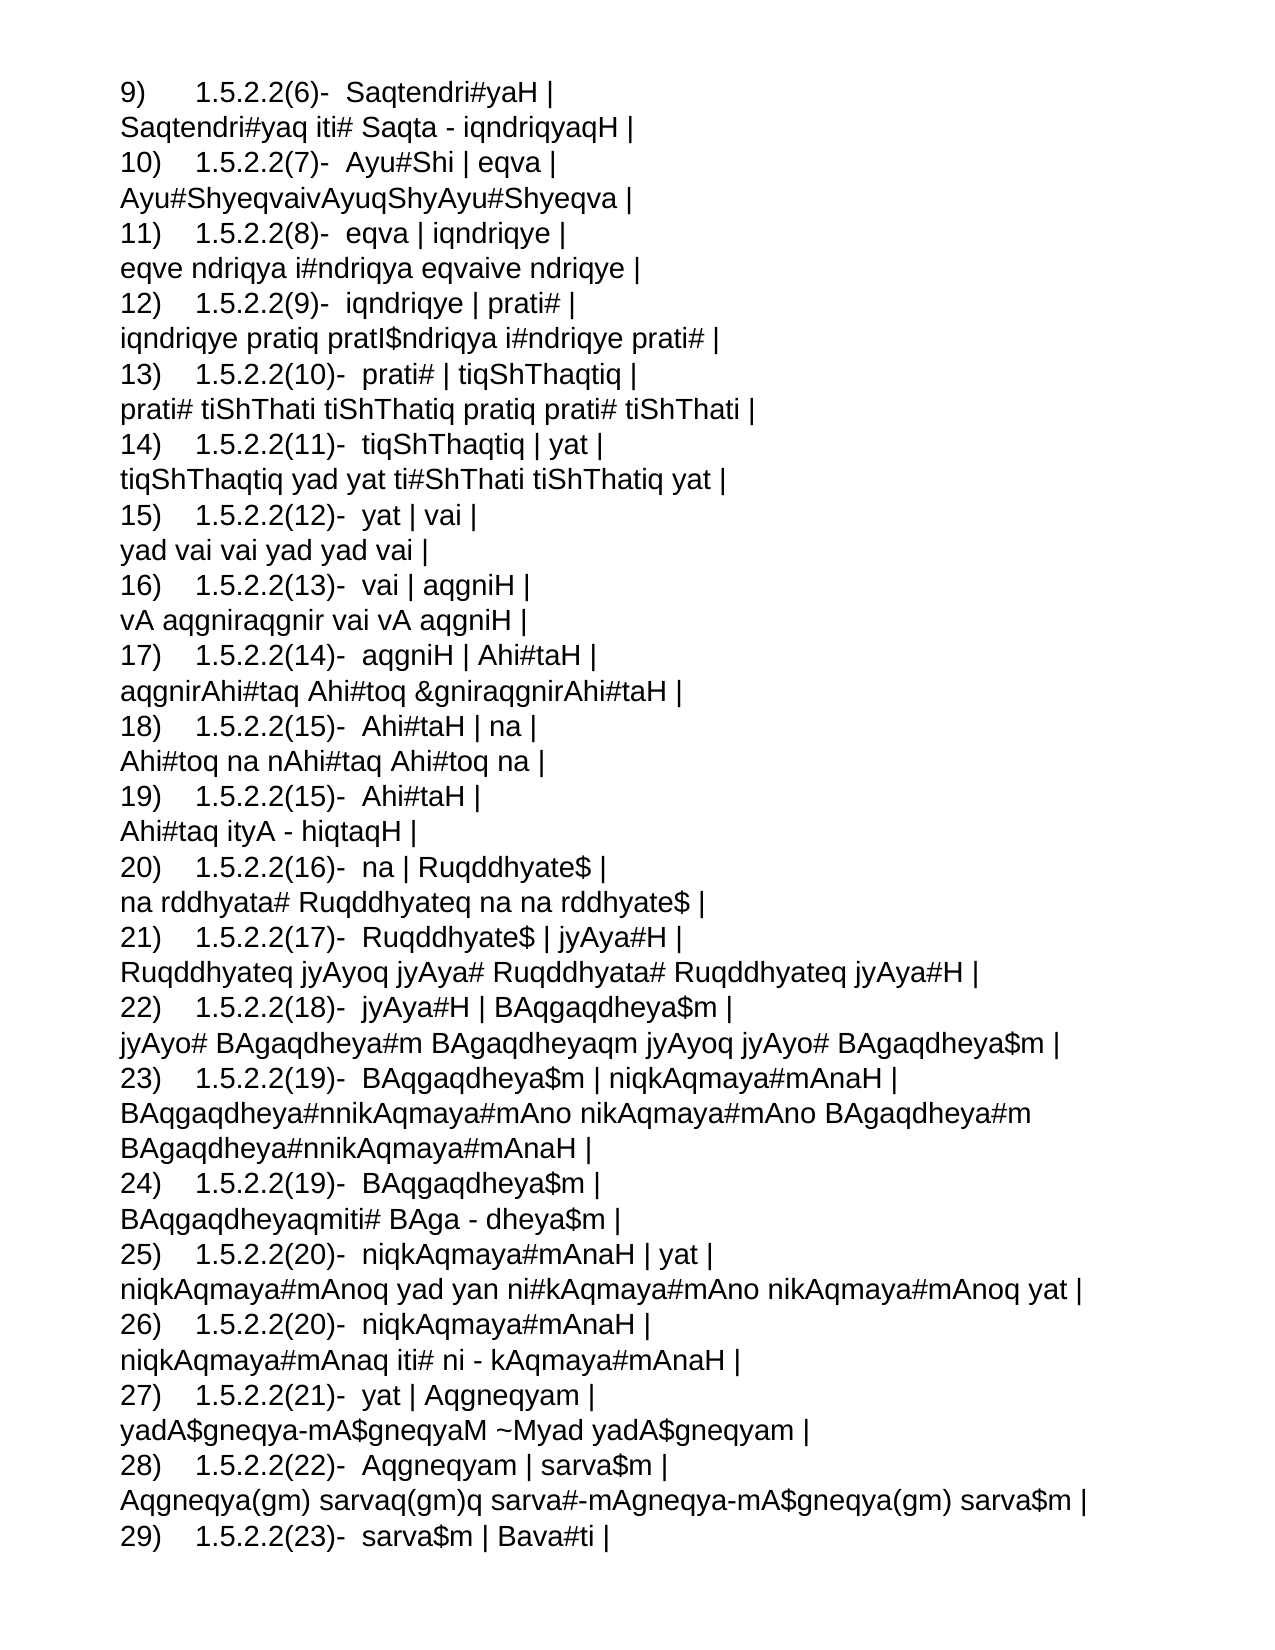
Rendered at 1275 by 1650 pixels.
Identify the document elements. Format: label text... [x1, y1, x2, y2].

text 21) 1.5.2.2(17)- Ruqddhyate$ | jyAya#H | [120, 920, 1200, 953]
text 20) 1.5.2.2(16)- na | Ruqddhyate$ | [120, 849, 1200, 883]
text Ahi#toq na nAhi#taq Ahi#toq na | [120, 744, 1200, 777]
text aqgnirAhi#taq Ahi#toq &gniraqgnirAhi#taH | [120, 673, 1200, 707]
text eqve ndriqya i#ndriqya eqvaive ndriqye | [120, 251, 1200, 284]
text BAqgaqdheya#nnikAqmaya#mAno nikAqmaya#mAno BAgaqdheya#m BAgaqdheya#nnikAqmaya#mAnaH | [120, 1096, 1200, 1165]
text 16) 1.5.2.2(13)- vai | aqgniH | [120, 568, 1200, 601]
text jyAyo# BAgaqdheya#m BAgaqdheyaqm jyAyoq jyAyo# BAgaqdheya$m | [120, 1026, 1200, 1059]
text vA aqgniraqgnir vai vA aqgniH | [120, 603, 1200, 637]
text 15) 1.5.2.2(12)- yat | vai | [120, 497, 1200, 531]
text niqkAqmaya#mAnoq yad yan ni#kAqmaya#mAno nikAqmaya#mAnoq yat | [120, 1272, 1200, 1306]
text 28) 1.5.2.2(22)- Aqgneqyam | sarva$m | [120, 1448, 1200, 1482]
text yad vai vai yad yad vai | [120, 533, 1200, 566]
text 17) 1.5.2.2(14)- aqgniH | Ahi#taH | [120, 638, 1200, 672]
text 18) 1.5.2.2(15)- Ahi#taH | na | [120, 709, 1200, 742]
text 14) 1.5.2.2(11)- tiqShThaqtiq | yat | [120, 427, 1200, 461]
text Saqtendri#yaq iti# Saqta - iqndriqyaqH | [120, 110, 1200, 144]
text 24) 1.5.2.2(19)- BAqgaqdheya$m | [120, 1166, 1200, 1200]
text 11) 1.5.2.2(8)- eqva | iqndriqye | [120, 216, 1200, 249]
text 10) 1.5.2.2(7)- Ayu#Shi | eqva | [120, 145, 1200, 179]
text niqkAqmaya#mAnaq iti# ni - kAqmaya#mAnaH | [120, 1342, 1200, 1376]
text iqndriqye pratiq pratI$ndriqya i#ndriqye prati# | [120, 321, 1200, 355]
text 23) 1.5.2.2(19)- BAqgaqdheya$m | niqkAqmaya#mAnaH | [120, 1061, 1200, 1094]
text prati# tiShThati tiShThatiq pratiq prati# tiShThati | [120, 392, 1200, 425]
text 29) 1.5.2.2(23)- sarva$m | Bava#ti | [120, 1518, 1200, 1552]
text BAqgaqdheyaqmiti# BAga - dheya$m | [120, 1202, 1200, 1235]
text 12) 1.5.2.2(9)- iqndriqye | prati# | [120, 286, 1200, 320]
text 13) 1.5.2.2(10)- prati# | tiqShThaqtiq | [120, 357, 1200, 390]
text yadA$gneqya-mA$gneqyaM ~Myad yadA$gneqyam | [120, 1413, 1200, 1446]
text na rddhyata# Ruqddhyateq na na rddhyate$ | [120, 885, 1200, 918]
text 25) 1.5.2.2(20)- niqkAqmaya#mAnaH | yat | [120, 1237, 1200, 1270]
text Aqgneqya(gm) sarvaq(gm)q sarva#-mAgneqya-mA$gneqya(gm) sarva$m | [120, 1483, 1200, 1517]
text 19) 1.5.2.2(15)- Ahi#taH | [120, 779, 1200, 813]
text 9) 1.5.2.2(6)- Saqtendri#yaH | [120, 75, 1200, 108]
text Ruqddhyateq jyAyoq jyAya# Ruqddhyata# Ruqddhyateq jyAya#H | [120, 955, 1200, 989]
text Ayu#ShyeqvaivAyuqShyAyu#Shyeqva | [120, 181, 1200, 214]
text 22) 1.5.2.2(18)- jyAya#H | BAqgaqdheya$m | [120, 990, 1200, 1024]
text 27) 1.5.2.2(21)- yat | Aqgneqyam | [120, 1378, 1200, 1411]
text tiqShThaqtiq yad yat ti#ShThati tiShThatiq yat | [120, 462, 1200, 496]
text Ahi#taq ityA - hiqtaqH | [120, 814, 1200, 848]
text 26) 1.5.2.2(20)- niqkAqmaya#mAnaH | [120, 1307, 1200, 1341]
